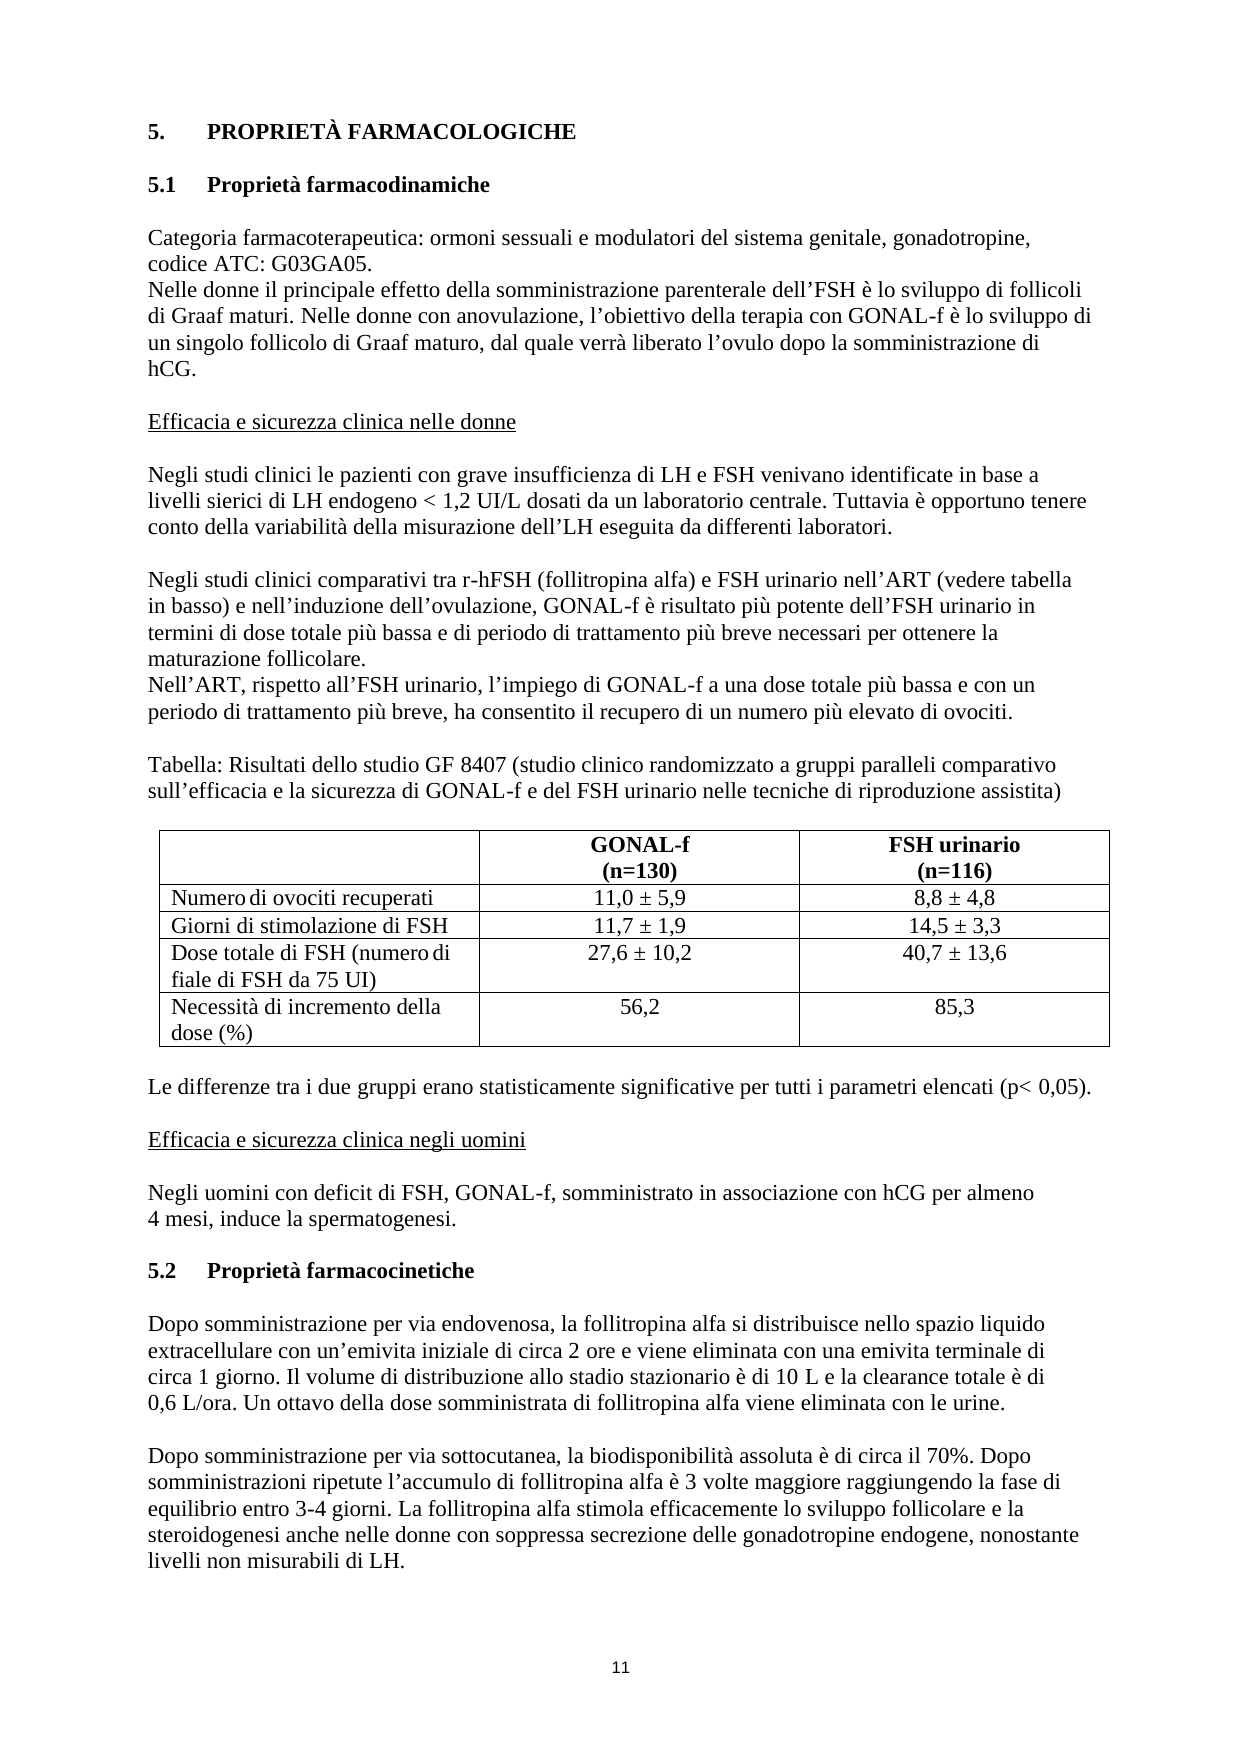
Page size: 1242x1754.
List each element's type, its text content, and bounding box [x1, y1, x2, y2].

table_cell Giorni di stimolazione di FSH [160, 912, 479, 938]
table_cell 11,7 ± 1,9 [480, 912, 799, 938]
text Categoria farmacoterapeutica: ormoni sessuali e modulatori del sistema genitale, gonadotropine, codice ATC: G03GA05. [148, 223, 1094, 276]
table_cell Numero di ovociti recuperati [160, 885, 479, 911]
table_cell Necessità di incremento della dose (%) [160, 993, 479, 1046]
text 5. PROPRIETÀ FARMACOLOGICHE [148, 118, 1094, 144]
table_cell 27,6 ± 10,2 [480, 939, 799, 992]
text Nelle donne il principale effetto della somministrazione parenterale dell’FSH è lo sviluppo di follicoli di Graaf maturi. Nelle donne con anovulazione, l’obiettivo della terapia con GONAL-f è lo sviluppo di un singolo follicolo di Graaf maturo, dal quale verrà liberato l’ovulo dopo la somministrazione di hCG. [148, 276, 1094, 382]
text Efficacia e sicurezza clinica nelle donne [148, 408, 1094, 434]
table_cell 11,0 ± 5,9 [480, 885, 799, 911]
table_header [160, 831, 479, 883]
table_cell 85,3 [800, 993, 1109, 1046]
text Le differenze tra i due gruppi erano statisticamente significative per tutti i parametri elencati (p< 0,05). [148, 1073, 1094, 1099]
text Efficacia e sicurezza clinica negli uomini [148, 1126, 1094, 1152]
table_cell 8,8 ± 4,8 [800, 885, 1109, 911]
table_cell 56,2 [480, 993, 799, 1046]
text Negli studi clinici comparativi tra r-hFSH (follitropina alfa) e FSH urinario nell’ART (vedere tabella in basso) e nell’induzione dell’ovulazione, GONAL-f è risultato più potente dell’FSH urinario in termini di dose totale più bassa e di periodo di trattamento più breve necessari per ottenere la maturazione follicolare. [148, 566, 1094, 672]
text Dopo somministrazione per via endovenosa, la follitropina alfa si distribuisce nello spazio liquido extracellulare con un’emivita iniziale di circa 2 ore e viene eliminata con una emivita terminale di circa 1 giorno. Il volume di distribuzione allo stadio stazionario è di 10 L e la clearance totale è di 0,6 L/ora. Un ottavo della dose somministrata di follitropina alfa viene eliminata con le urine. [148, 1310, 1094, 1416]
table_header GONAL-f (n=130) [480, 831, 799, 883]
table_cell 40,7 ± 13,6 [800, 939, 1109, 992]
table_header FSH urinario (n=116) [800, 831, 1109, 883]
text 5.2 Proprietà farmacocinetiche [148, 1258, 1094, 1284]
text Dopo somministrazione per via sottocutanea, la biodisponibilità assoluta è di circa il 70%. Dopo somministrazioni ripetute l’accumulo di follitropina alfa è 3 volte maggiore raggiungendo la fase di equilibrio entro 3-4 giorni. La follitropina alfa stimola efficacemente lo sviluppo follicolare e la steroidogenesi anche nelle donne con soppressa secrezione delle gonadotropine endogene, nonostante livelli non misurabili di LH. [148, 1442, 1094, 1574]
text 5.1 Proprietà farmacodinamiche [148, 171, 1094, 197]
table_cell 14,5 ± 3,3 [800, 912, 1109, 938]
text Negli uomini con deficit di FSH, GONAL-f, somministrato in associazione con hCG per almeno 4 mesi, induce la spermatogenesi. [148, 1178, 1094, 1231]
text Negli studi clinici le pazienti con grave insufficienza di LH e FSH venivano identificate in base a livelli sierici di LH endogeno < 1,2 UI/L dosati da un laboratorio centrale. Tuttavia è opportuno tenere conto della variabilità della misurazione dell’LH eseguita da differenti laboratori. [148, 461, 1094, 540]
text Tabella: Risultati dello studio GF 8407 (studio clinico randomizzato a gruppi paralleli comparativo sull’efficacia e la sicurezza di GONAL-f e del FSH urinario nelle tecniche di riproduzione assistita) [148, 751, 1094, 803]
table_cell Dose totale di FSH (numero di fiale di FSH da 75 UI) [160, 939, 479, 992]
text Nell’ART, rispetto all’FSH urinario, l’impiego di GONAL-f a una dose totale più bassa e con un periodo di trattamento più breve, ha consentito il recupero di un numero più elevato di ovociti. [148, 672, 1094, 724]
